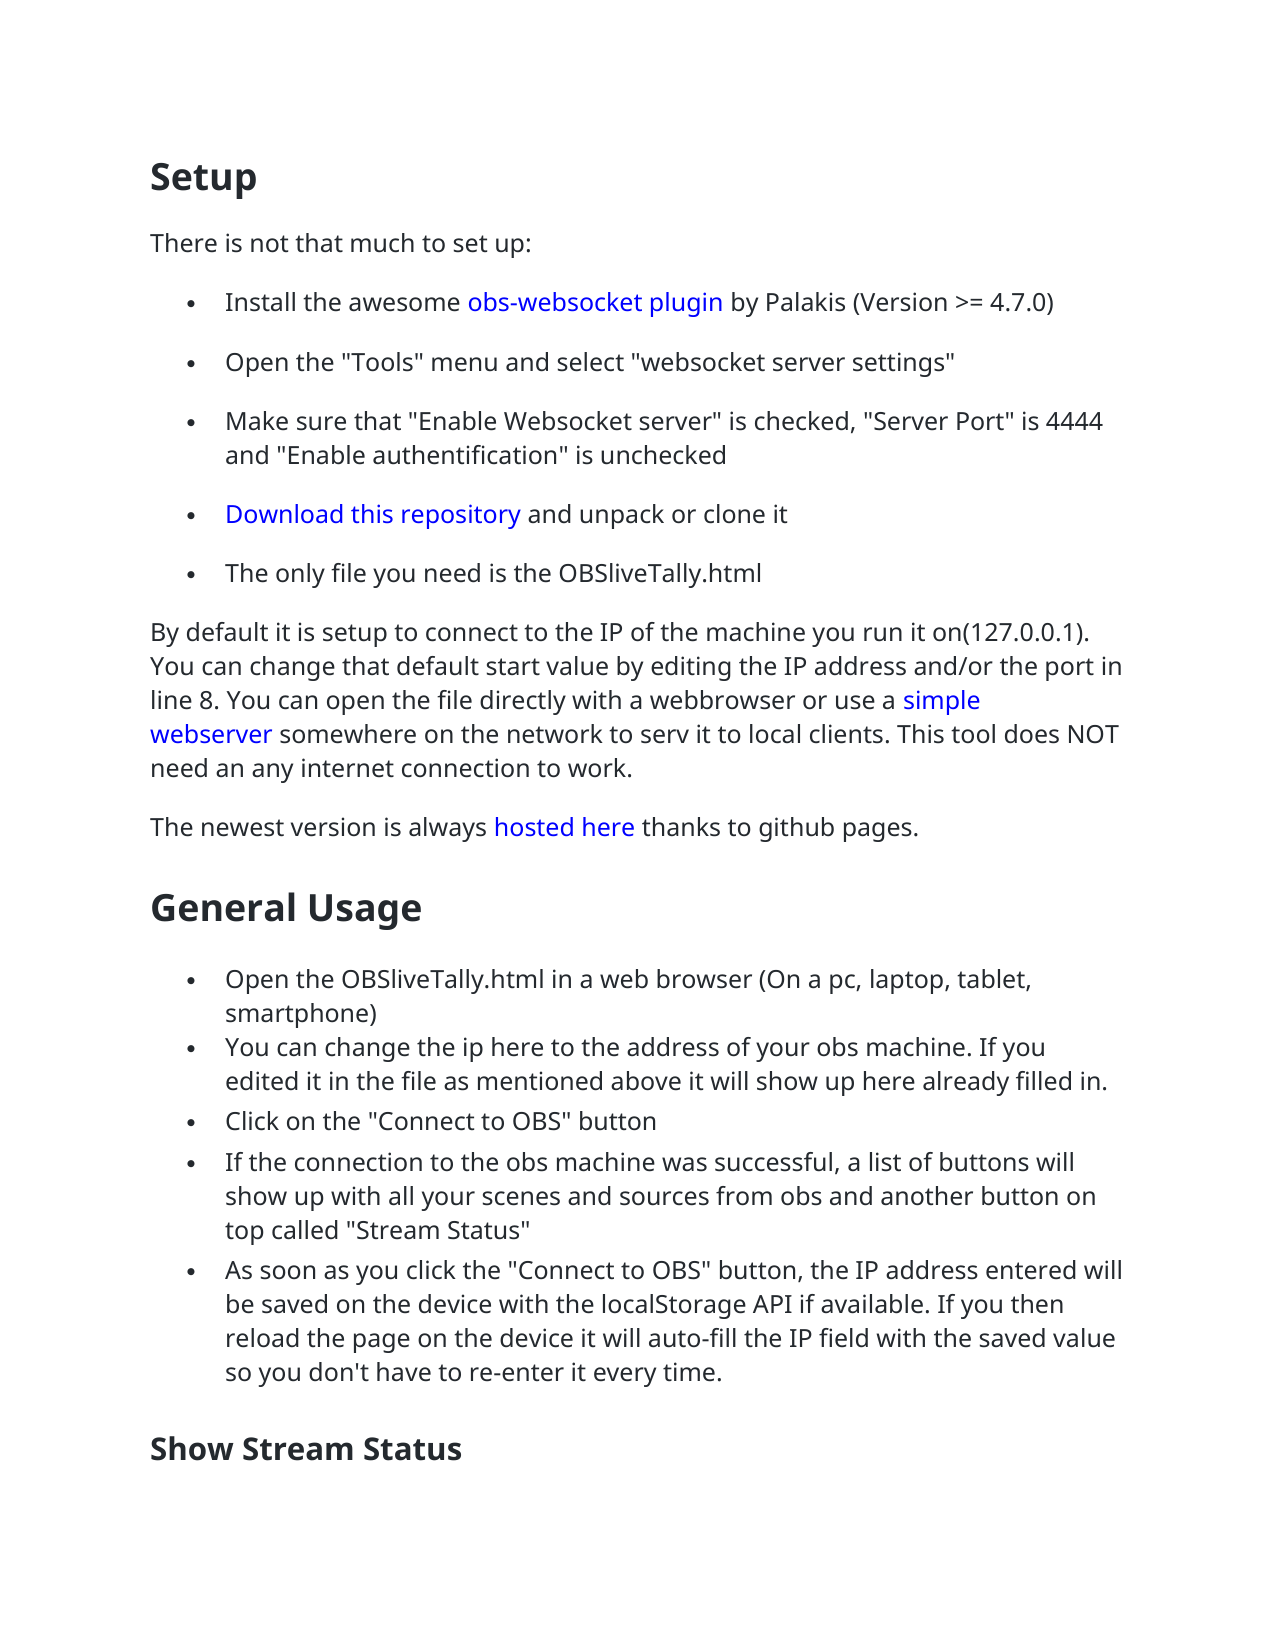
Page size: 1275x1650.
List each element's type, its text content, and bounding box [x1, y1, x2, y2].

text There is not that much to set up: [150, 226, 1125, 260]
list The only file you need is the OBSliveTally.html [187, 555, 1125, 589]
list If the connection to the obs machine was successful, a list of buttons will show up with all your scenes and sources from obs and another button on top called "Stream Status" [187, 1144, 1125, 1247]
list Install the awesome obs-websocket plugin by Palakis (Version >= 4.7.0) [187, 285, 1125, 319]
text General Usage [150, 881, 1125, 932]
list As soon as you click the "Connect to OBS" button, the IP address entered will be saved on the device with the localStorage API if available. If you then reload the page on the device it will auto-fill the IP field with the saved value so you don't have to re-enter it every time. [187, 1253, 1125, 1389]
text By default it is setup to connect to the IP of the machine you run it on(127.0.0.1). You can change that default start value by editing the IP address and/or the port in line 8. You can open the file directly with a webbrowser or use a simple webserver somewhere on the network to serv it to local clients. This tool does NOT need an any internet connection to work. [150, 614, 1125, 785]
text Show Stream Status [150, 1427, 1125, 1469]
list Download this repository and unpack or clone it [187, 496, 1125, 530]
list Make sure that "Enable Websocket server" is checked, "Server Port" is 4444 and "Enable authentification" is unchecked [187, 403, 1125, 471]
list Click on the "Connect to OBS" button [187, 1104, 1125, 1138]
list Open the "Tools" menu and select "websocket server settings" [187, 344, 1125, 378]
text Setup [150, 150, 1125, 201]
list Open the OBSliveTally.html in a web browser (On a pc, laptop, tablet, smartphone) [187, 962, 1125, 1030]
list You can change the ip here to the address of your obs machine. If you edited it in the file as mentioned above it will show up here already filled in. [187, 1030, 1125, 1098]
text The newest version is always hosted here thanks to github pages. [150, 810, 1125, 844]
